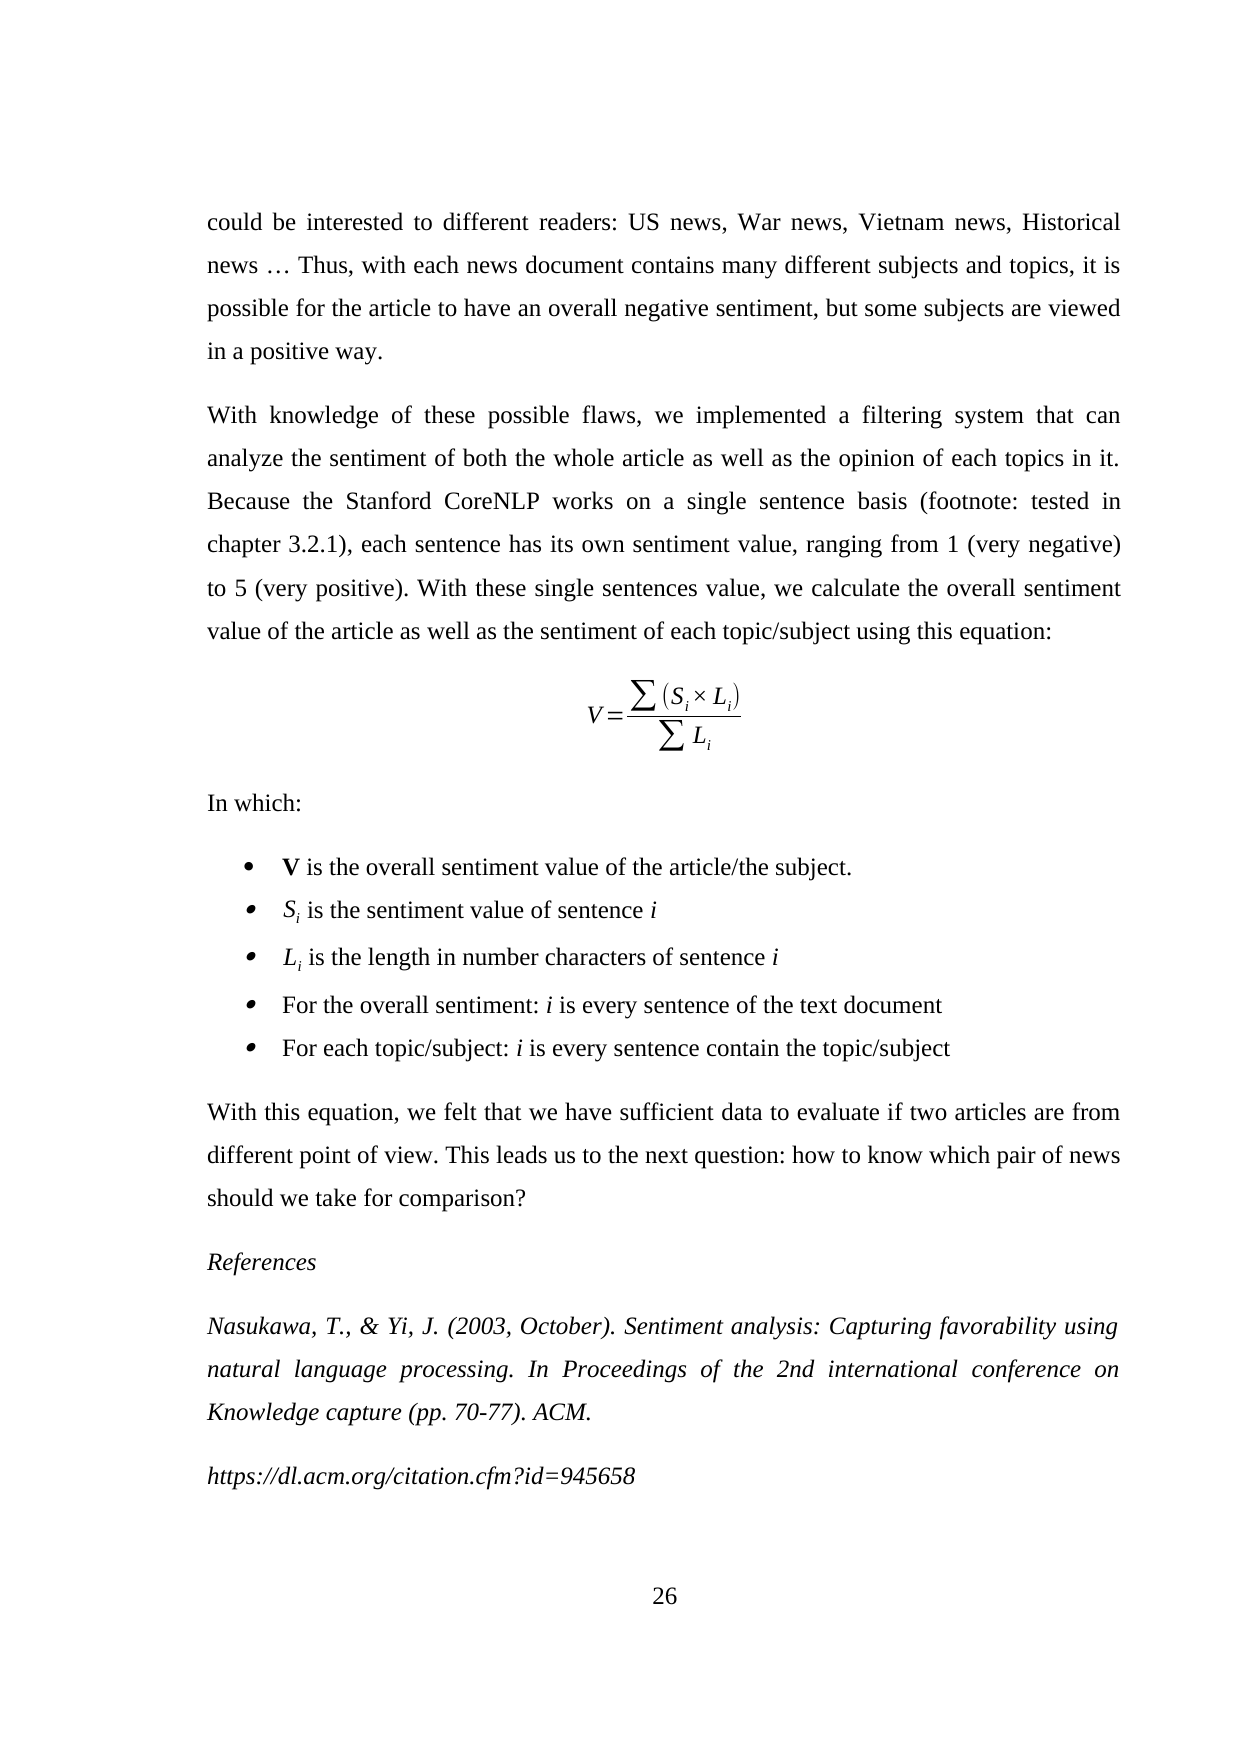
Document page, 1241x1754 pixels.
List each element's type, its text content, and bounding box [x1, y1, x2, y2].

list For each topic/subject: i is every sentence contain the topic/subject [244, 1033, 1122, 1062]
text References [207, 1247, 1122, 1276]
list V is the overall sentiment value of the article/the subject. [244, 852, 1122, 881]
text With knowledge of these possible flaws, we implemented a filtering system that can analyze the sentiment of both the whole article as well as the opinion of each topics in it. Because the Stanford CoreNLP works on a single sentence basis (footnote: tested in chapter 3.2.1), each sentence has its own sentiment value, ranging from 1 (very negative) to 5 (very positive). With these single sentences value, we calculate the overall sentiment value of the article as well as the sentiment of each topic/subject using this equation: [207, 400, 1122, 644]
list is the sentiment value of sentence i [244, 895, 1122, 928]
text In which: [207, 788, 1122, 817]
text https://dl.acm.org/citation.cfm?id=945658 [207, 1461, 1122, 1490]
list For the overall sentiment: i is every sentence of the text document [244, 990, 1122, 1019]
text With this equation, we felt that we have sufficient data to evaluate if two articles are from different point of view. This leads us to the next question: how to know which pair of news should we take for comparison? [207, 1097, 1122, 1212]
text Nasukawa, T., & Yi, J. (2003, October). Sentiment analysis: Capturing favorability using natural language processing. In Proceedings of the 2nd international conference on Knowledge capture (pp. 70-77). ACM. [207, 1311, 1122, 1426]
list is the length in number characters of sentence i [244, 942, 1122, 976]
